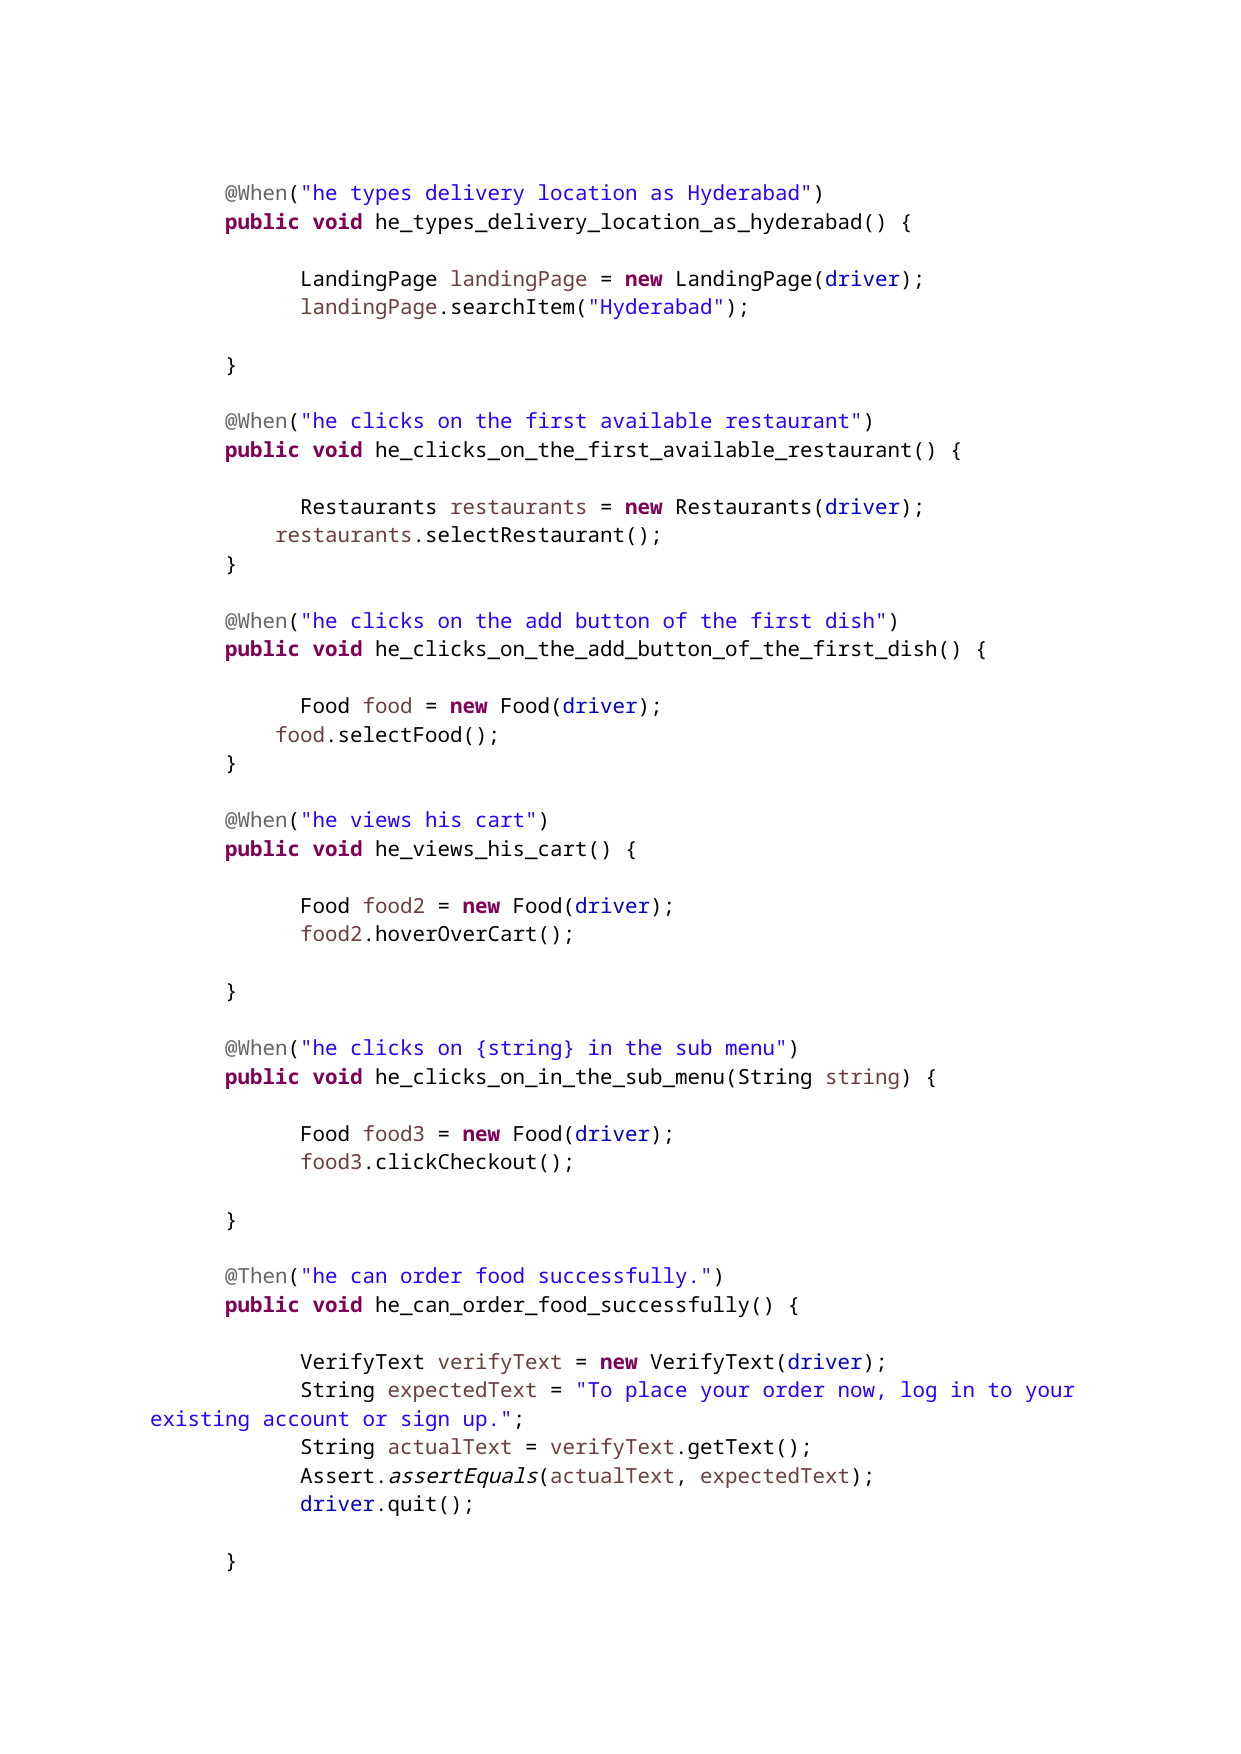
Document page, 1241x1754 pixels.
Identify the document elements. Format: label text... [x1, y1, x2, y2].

text @When("he clicks on {string} in the sub menu") [150, 1033, 1090, 1062]
text food2.hoverOverCart(); [150, 919, 1090, 948]
text LandingPage landingPage = new LandingPage(driver); [150, 264, 1090, 292]
text Assert.assertEquals(actualText, expectedText); [150, 1461, 1090, 1489]
text VerifyText verifyText = new VerifyText(driver); [150, 1347, 1090, 1376]
text public void he_views_his_cart() { [150, 834, 1090, 862]
text } [150, 1205, 1090, 1233]
text @When("he clicks on the add button of the first dish") [150, 606, 1090, 634]
text } [150, 350, 1090, 378]
text landingPage.searchItem("Hyderabad"); [150, 292, 1090, 321]
text public void he_clicks_on_the_add_button_of_the_first_dish() { [150, 634, 1090, 663]
text @When("he types delivery location as Hyderabad") [150, 178, 1090, 207]
text restaurants.selectRestaurant(); [150, 521, 1090, 549]
text food.selectFood(); [150, 720, 1090, 748]
text String expectedText = "To place your order now, log in to your existing account or sign up."; [150, 1376, 1090, 1432]
text @When("he clicks on the first available restaurant") [150, 407, 1090, 435]
text } [150, 748, 1090, 777]
text Food food = new Food(driver); [150, 692, 1090, 720]
text } [150, 1547, 1090, 1575]
text String actualText = verifyText.getText(); [150, 1432, 1090, 1461]
text } [150, 977, 1090, 1005]
text food3.clickCheckout(); [150, 1147, 1090, 1176]
text Restaurants restaurants = new Restaurants(driver); [150, 492, 1090, 521]
text public void he_clicks_on_in_the_sub_menu(String string) { [150, 1062, 1090, 1090]
text public void he_types_delivery_location_as_hyderabad() { [150, 207, 1090, 235]
text public void he_can_order_food_successfully() { [150, 1290, 1090, 1318]
text public void he_clicks_on_the_first_available_restaurant() { [150, 435, 1090, 463]
text @When("he views his cart") [150, 805, 1090, 834]
text driver.quit(); [150, 1489, 1090, 1518]
text @Then("he can order food successfully.") [150, 1262, 1090, 1290]
text Food food3 = new Food(driver); [150, 1119, 1090, 1147]
text Food food2 = new Food(driver); [150, 891, 1090, 919]
text } [150, 549, 1090, 577]
